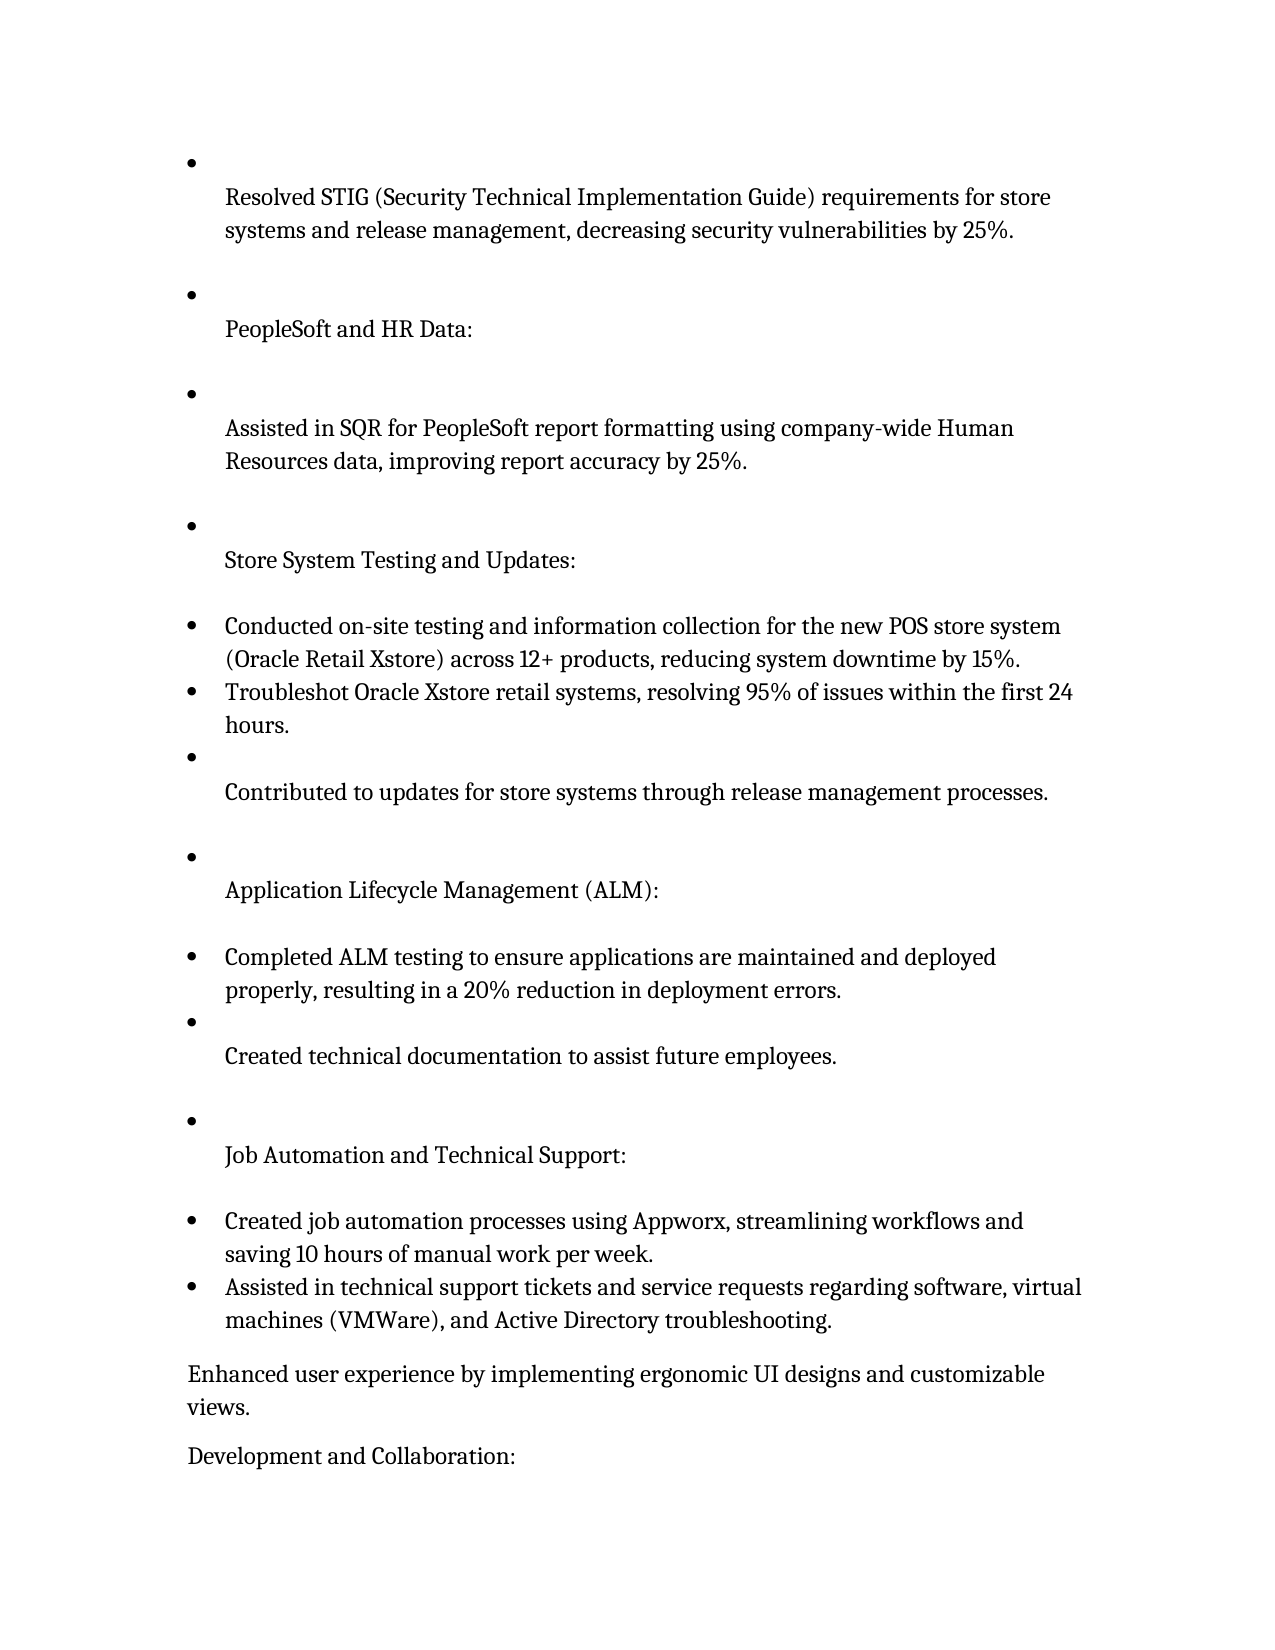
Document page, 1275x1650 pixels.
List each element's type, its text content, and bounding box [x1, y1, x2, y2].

list Assisted in technical support tickets and service requests regarding software, virtual machines (VMWare), and Active Directory troubleshooting. [187, 1273, 1087, 1334]
list Completed ALM testing to ensure applications are maintained and deployed properly, resulting in a 20% reduction in deployment errors. [187, 942, 1087, 1004]
list Job Automation and Technical Support: [187, 1108, 1087, 1202]
list Created job automation processes using Appworx, streamlining workflows and saving 10 hours of manual work per week. [187, 1207, 1087, 1268]
text Enhanced user experience by implementing ergonomic UI designs and customizable views. [187, 1359, 1087, 1421]
text Development and Collaboration: [187, 1442, 1087, 1471]
list Assisted in SQR for PeopleSoft report formatting using company-wide Human Resources data, improving report accuracy by 25%. [187, 381, 1087, 509]
list Troubleshot Oracle Xstore retail systems, resolving 95% of issues within the first 24 hours. [187, 678, 1087, 740]
list Contributed to updates for store systems through release management processes. [187, 744, 1087, 839]
list Store System Testing and Updates: [187, 513, 1087, 608]
list Resolved STIG (Security Technical Implementation Guide) requirements for store systems and release management, decreasing security vulnerabilities by 25%. [187, 150, 1087, 278]
list Created technical documentation to assist future employees. [187, 1008, 1087, 1103]
list PeopleSoft and HR Data: [187, 282, 1087, 377]
list Conducted on-site testing and information collection for the new POS store system (Oracle Retail Xstore) across 12+ products, reducing system downtime by 15%. [187, 612, 1087, 674]
list Application Lifecycle Management (ALM): [187, 843, 1087, 938]
